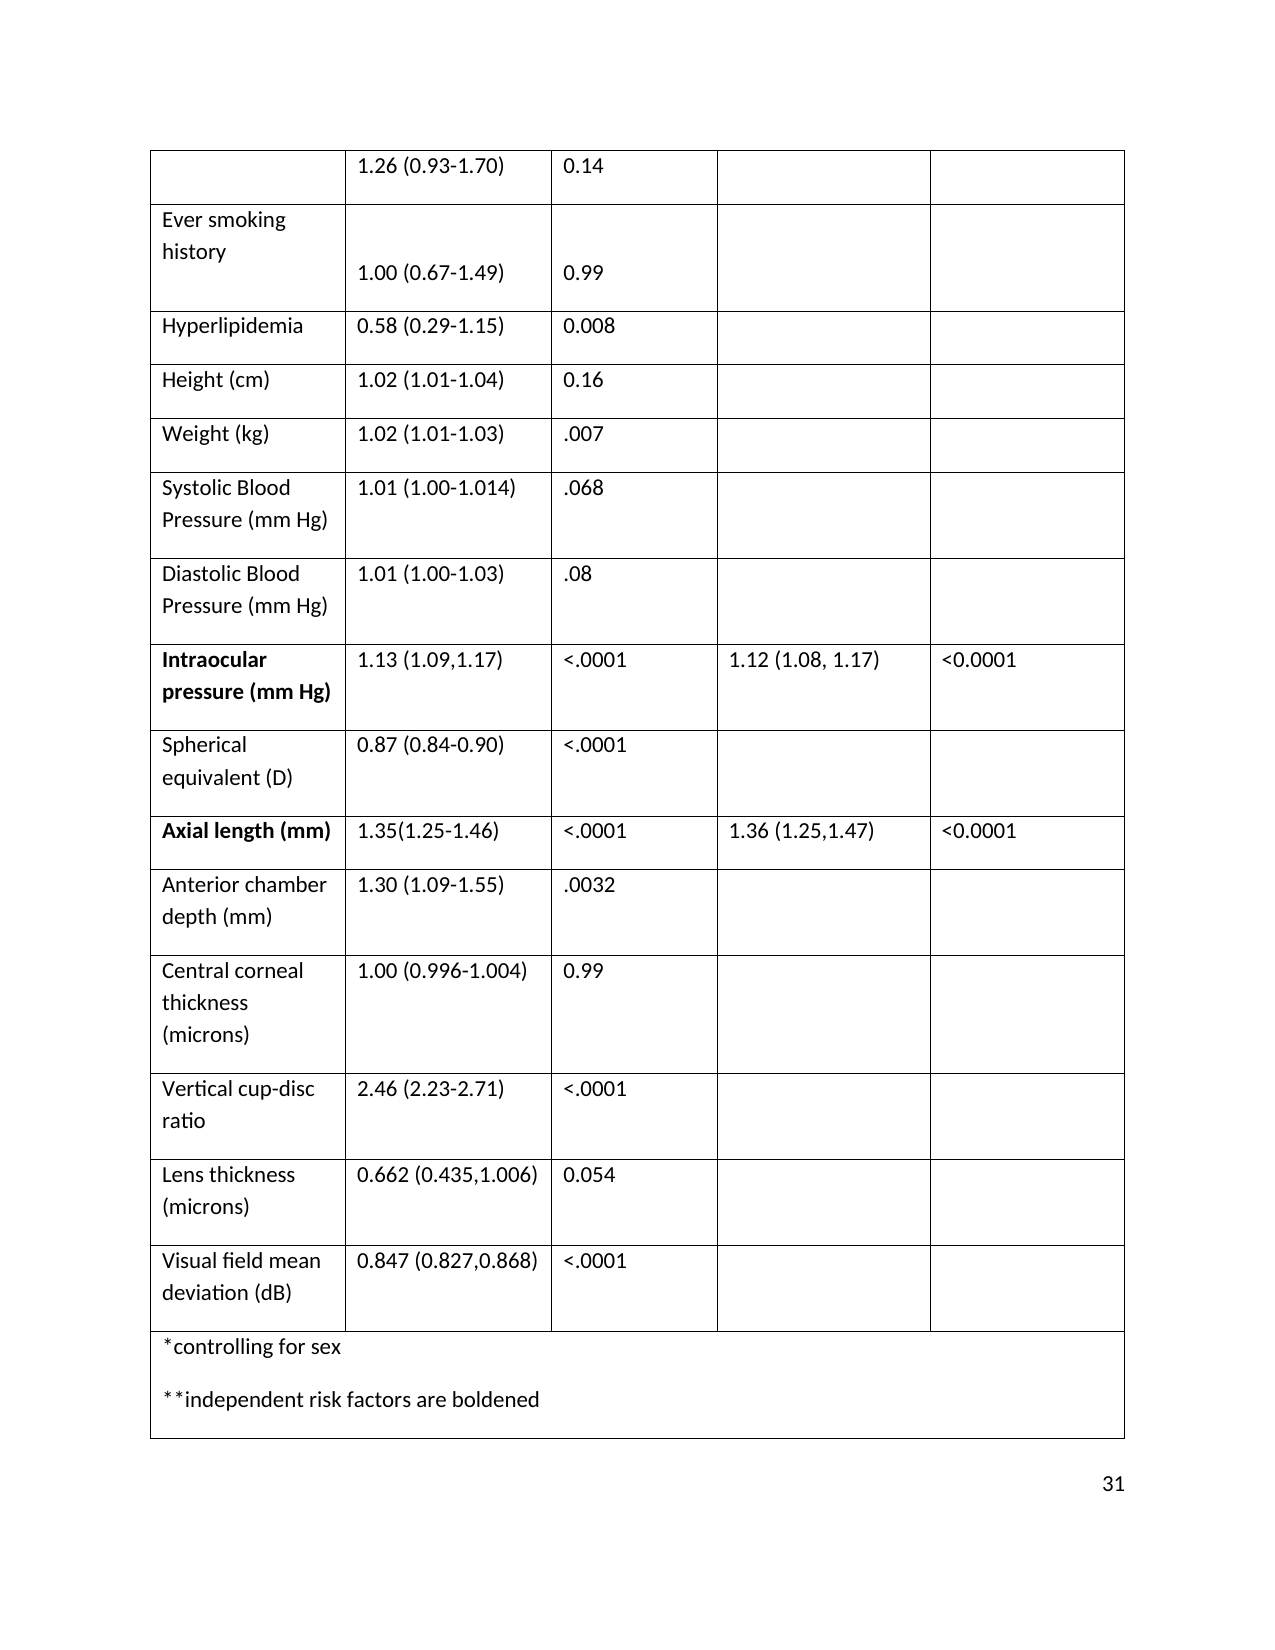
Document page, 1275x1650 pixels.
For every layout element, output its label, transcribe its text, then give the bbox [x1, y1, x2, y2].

table_cell <.0001 [552, 645, 717, 729]
table_cell Central corneal thickness (microns) [151, 956, 345, 1073]
table_cell Systolic Blood Pressure (mm Hg) [151, 473, 345, 558]
table_cell 1.02 (1.01-1.04) [346, 365, 551, 418]
table_cell Spherical equivalent (D) [151, 731, 345, 816]
table_cell <0.0001 [931, 817, 1124, 869]
table_cell [931, 559, 1124, 644]
table_cell <0.0001 [931, 645, 1124, 729]
table_cell 1.36 (1.25,1.47) [718, 817, 930, 869]
table_cell [931, 731, 1124, 816]
table_cell 1.00 (0.67-1.49) [346, 205, 551, 311]
table_cell <.0001 [552, 817, 717, 869]
table_cell 2.46 (2.23-2.71) [346, 1074, 551, 1159]
table_cell 1.13 (1.09,1.17) [346, 645, 551, 729]
table_cell [718, 1246, 930, 1331]
table_cell [931, 1074, 1124, 1159]
table_cell Diastolic Blood Pressure (mm Hg) [151, 559, 345, 644]
table_cell [931, 1160, 1124, 1245]
table_cell 0.99 [552, 205, 717, 311]
table_cell [931, 365, 1124, 418]
table_cell 0.662 (0.435,1.006) [346, 1160, 551, 1245]
table_cell 1.01 (1.00-1.03) [346, 559, 551, 644]
table_cell [931, 312, 1124, 364]
table_cell 0.16 [552, 365, 717, 418]
table_cell [718, 1074, 930, 1159]
table_cell *controlling for sex **independent risk factors are boldened [151, 1332, 1124, 1438]
table_cell 1.02 (1.01-1.03) [346, 419, 551, 472]
table_cell [718, 731, 930, 816]
table_cell <.0001 [552, 1074, 717, 1159]
table_cell 1.30 (1.09-1.55) [346, 870, 551, 955]
table_cell [718, 1160, 930, 1245]
table_cell Weight (kg) [151, 419, 345, 472]
table_cell .0032 [552, 870, 717, 955]
table_cell 0.054 [552, 1160, 717, 1245]
table_cell <.0001 [552, 1246, 717, 1331]
table_cell Lens thickness (microns) [151, 1160, 345, 1245]
table_cell [718, 365, 930, 418]
table_cell [718, 956, 930, 1073]
table_cell 0.14 [552, 151, 717, 204]
table_cell 1.12 (1.08, 1.17) [718, 645, 930, 729]
table_cell [931, 473, 1124, 558]
table_cell Axial length (mm) [151, 817, 345, 869]
table_cell [718, 870, 930, 955]
table_cell [931, 205, 1124, 311]
table_cell [718, 559, 930, 644]
table_cell 1.35(1.25-1.46) [346, 817, 551, 869]
table_cell [718, 205, 930, 311]
table_cell Anterior chamber depth (mm) [151, 870, 345, 955]
table_cell 1.26 (0.93-1.70) [346, 151, 551, 204]
table_cell 1.00 (0.996-1.004) [346, 956, 551, 1073]
table_cell Intraocular pressure (mm Hg) [151, 645, 345, 729]
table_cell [151, 151, 345, 204]
table_cell Height (cm) [151, 365, 345, 418]
table_cell Vertical cup-disc ratio [151, 1074, 345, 1159]
table_cell [931, 151, 1124, 204]
table_cell [718, 312, 930, 364]
table_cell [931, 1246, 1124, 1331]
table_cell [718, 151, 930, 204]
table_cell Ever smoking history [151, 205, 345, 311]
table_cell .08 [552, 559, 717, 644]
table_cell 0.99 [552, 956, 717, 1073]
table_cell [931, 870, 1124, 955]
table_cell [931, 956, 1124, 1073]
table_cell 1.01 (1.00-1.014) [346, 473, 551, 558]
table_cell 0.847 (0.827,0.868) [346, 1246, 551, 1331]
table_cell 0.008 [552, 312, 717, 364]
table_cell 0.58 (0.29-1.15) [346, 312, 551, 364]
table_cell Visual field mean deviation (dB) [151, 1246, 345, 1331]
table_cell [718, 473, 930, 558]
table_cell Hyperlipidemia [151, 312, 345, 364]
table_cell .068 [552, 473, 717, 558]
table_cell <.0001 [552, 731, 717, 816]
table_cell 0.87 (0.84-0.90) [346, 731, 551, 816]
table_cell .007 [552, 419, 717, 472]
table_cell [931, 419, 1124, 472]
table_cell [718, 419, 930, 472]
